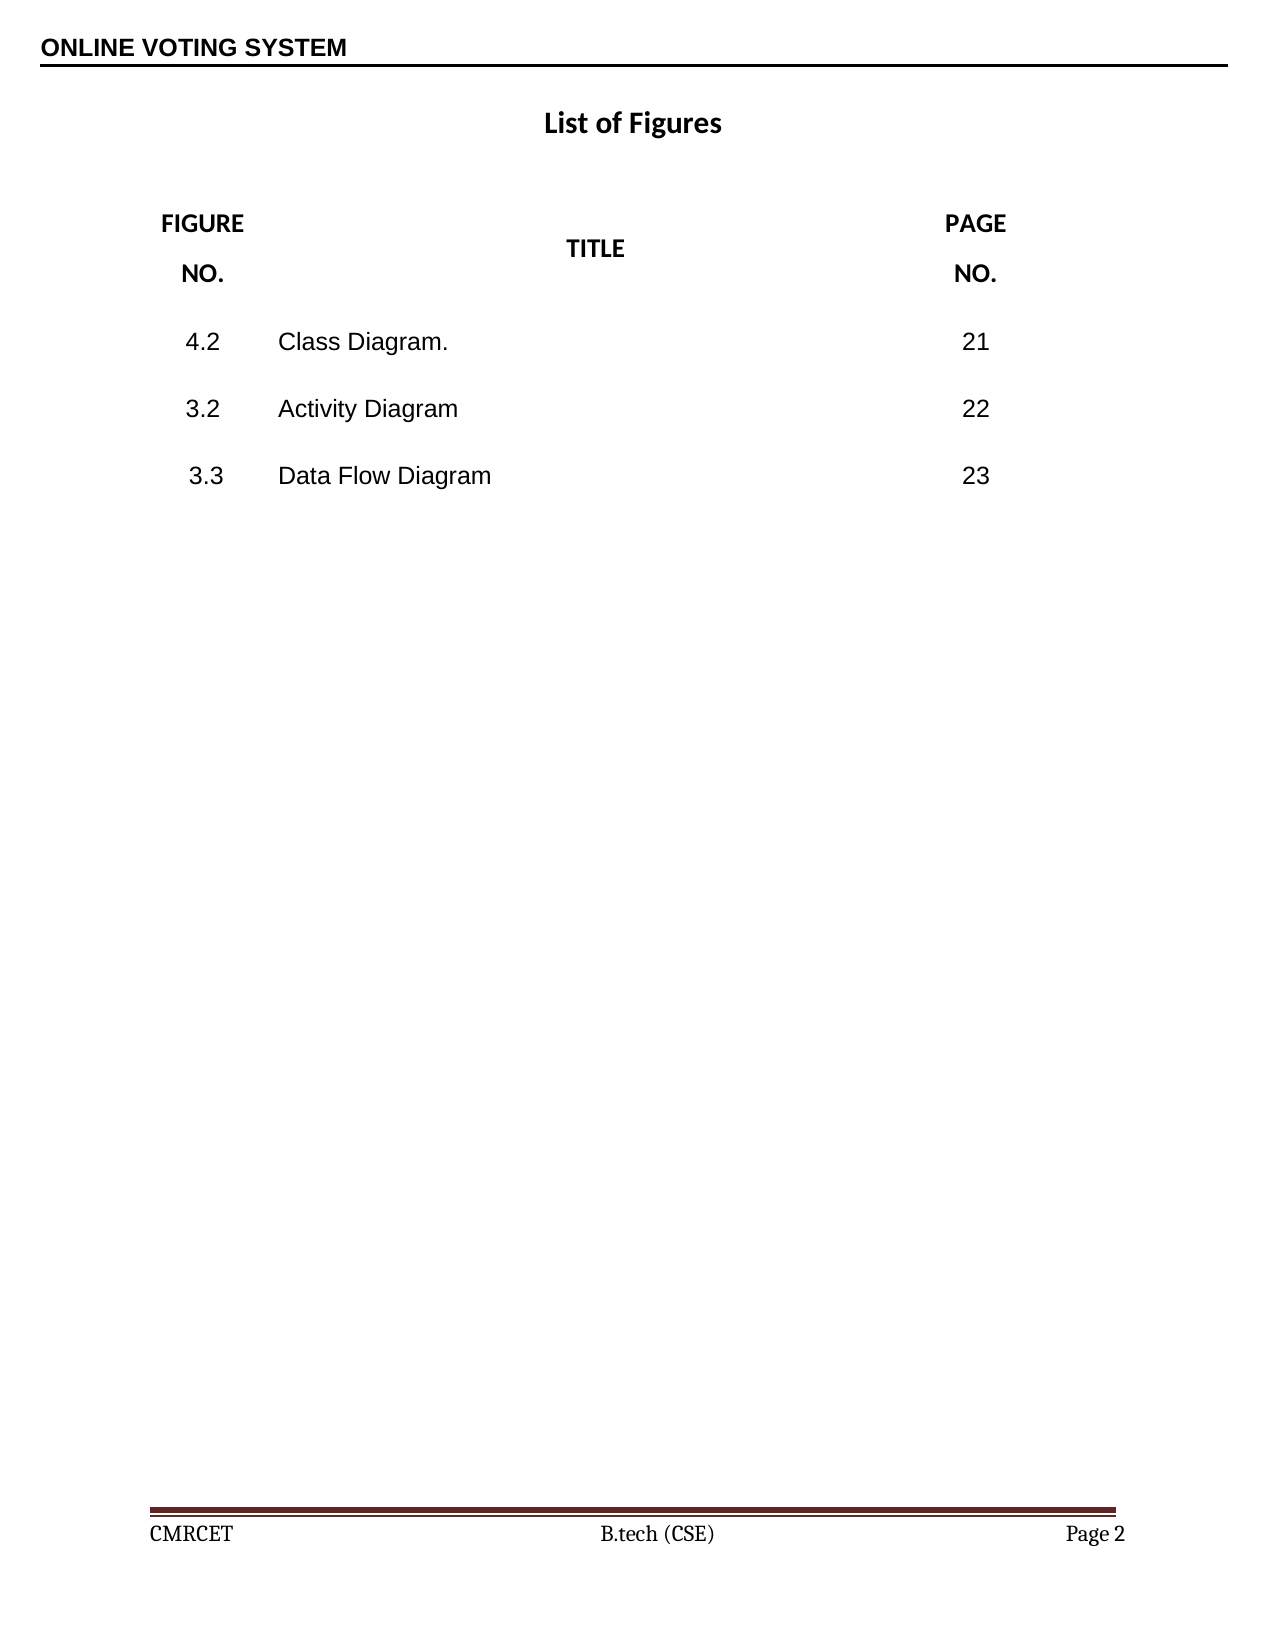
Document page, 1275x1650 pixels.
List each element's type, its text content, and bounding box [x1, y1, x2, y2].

table_cell Data Flow Diagram [267, 448, 924, 515]
table_header PAGE NO. [925, 194, 1027, 314]
table_cell 4.2 [139, 314, 267, 381]
table_cell 3.2 [139, 381, 267, 448]
table_cell Activity Diagram [267, 381, 924, 448]
table_header TITLE [267, 194, 924, 314]
table_cell 3.3 [139, 448, 267, 515]
table_cell Class Diagram. [267, 314, 924, 381]
table_header FIGURE NO. [139, 194, 267, 314]
table_cell 23 [925, 448, 1027, 515]
text List of Figures [150, 103, 1116, 142]
table_cell 22 [925, 381, 1027, 448]
table_cell 21 [925, 314, 1027, 381]
